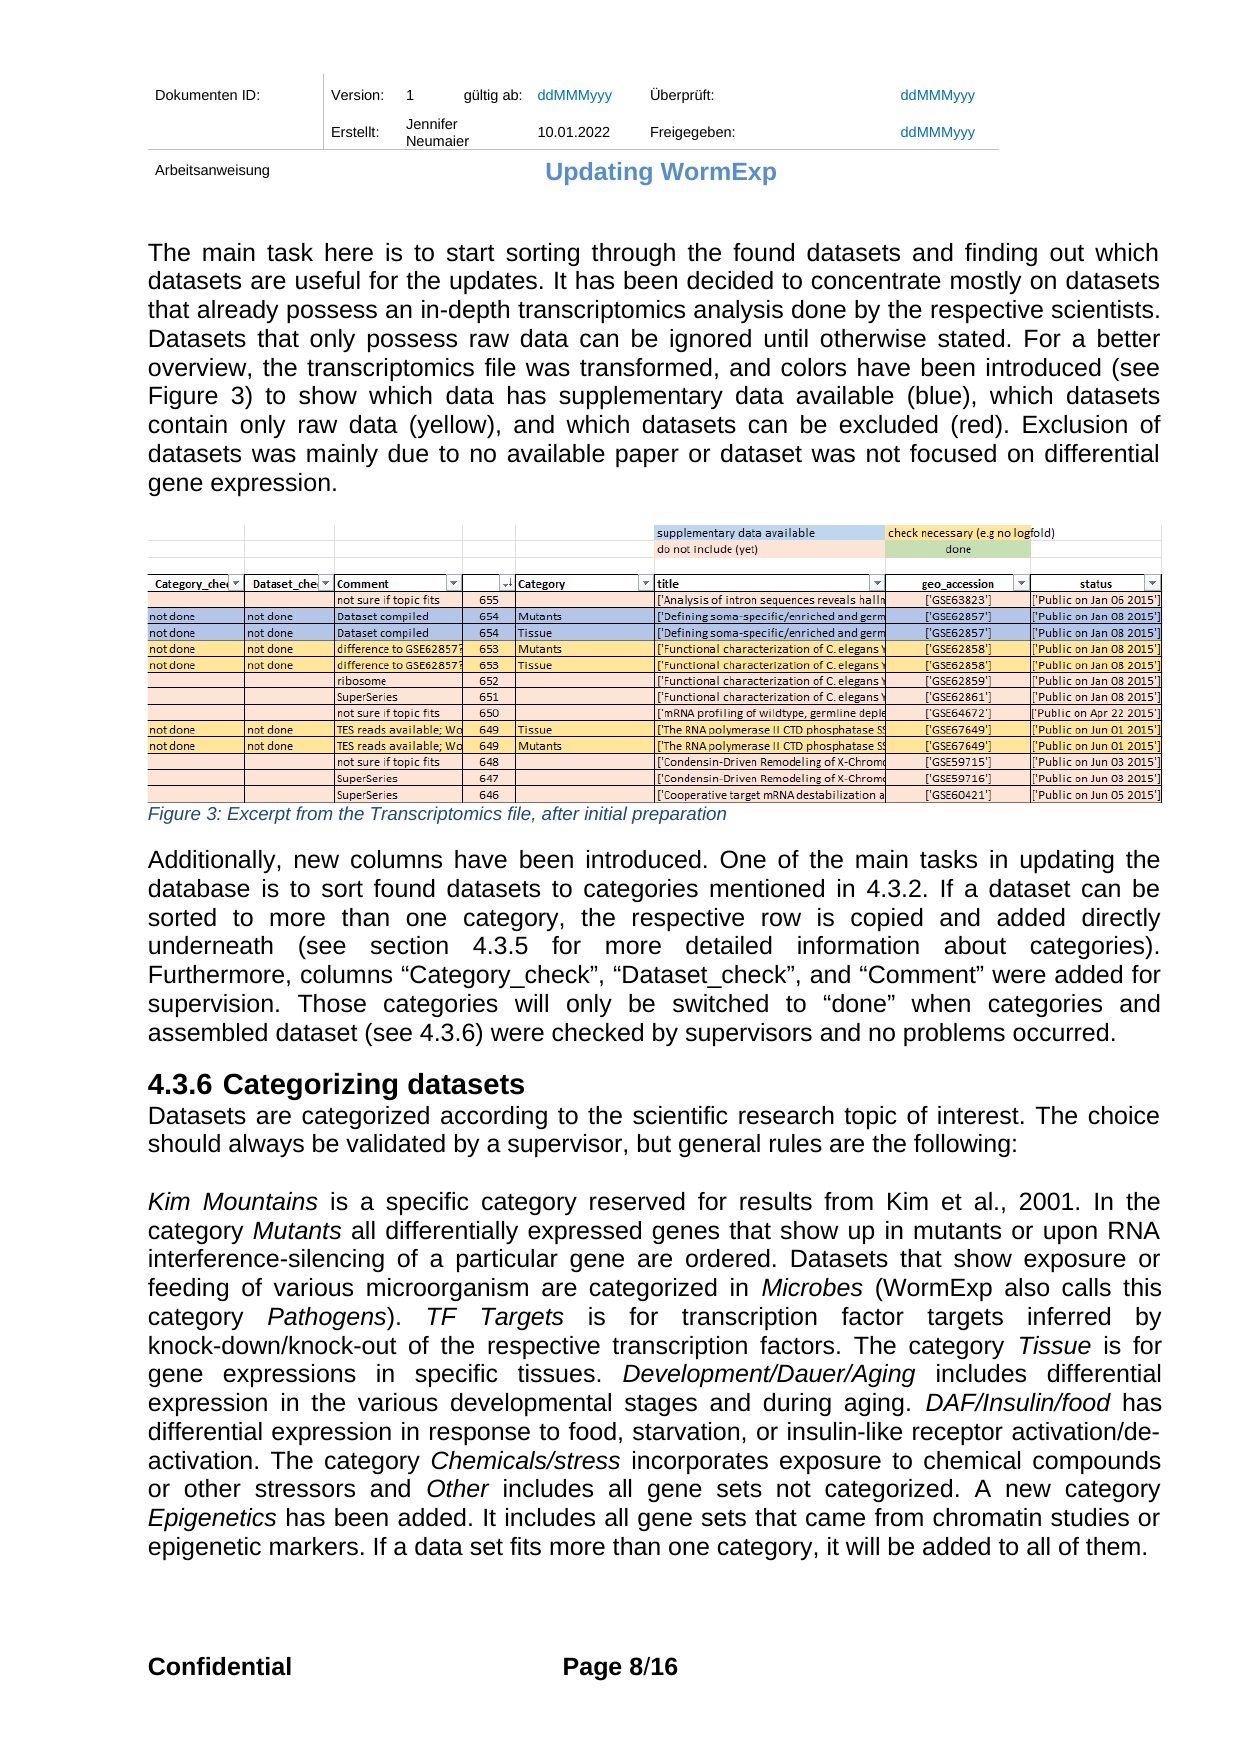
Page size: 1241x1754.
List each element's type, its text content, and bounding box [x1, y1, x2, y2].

subtitle Categorizing datasets [148, 1067, 1162, 1101]
picture [147, 525, 1163, 803]
text Additionally, new columns have been introduced. One of the main tasks in updating the database is to sort found datasets to categories mentioned in 4.3.2. If a dataset can be sorted to more than one category, the respective row is copied and added directly underneath (see section 4.3.5 for more detailed information about categories). Furthermore, columns “Category_check”, “Dataset_check”, and “Comment” were added for supervision. Those categories will only be switched to “done” when categories and assembled dataset (see 4.3.6) were checked by supervisors and no problems occurred. [148, 845, 1162, 1046]
text The main task here is to start sorting through the found datasets and finding out which datasets are useful for the updates. It has been decided to concentrate mostly on datasets that already possess an in-depth transcriptomics analysis done by the respective scientists. Datasets that only possess raw data can be ignored until otherwise stated. For a better overview, the transcriptomics file was transformed, and colors have been introduced (see Figure 3) to show which data has supplementary data available (blue), which datasets contain only raw data (yellow), and which datasets can be excluded (red). Exclusion of datasets was mainly due to no available paper or dataset was not focused on differential gene expression. [148, 237, 1162, 496]
text Datasets are categorized according to the scientific research topic of interest. The choice should always be validated by a supervisor, but general rules are the following: [148, 1101, 1162, 1158]
text Kim Mountains is a specific category reserved for results from Kim et al., 2001. In the category Mutants all differentially expressed genes that show up in mutants or upon RNA interference-silencing of a particular gene are ordered. Datasets that show exposure or feeding of various microorganism are categorized in Microbes (WormExp also calls this category Pathogens). TF Targets is for transcription factor targets inferred by knock-down/knock-out of the respective transcription factors. The category Tissue is for gene expressions in specific tissues. Development/Dauer/Aging includes differential expression in the various developmental stages and during aging. DAF/Insulin/food has differential expression in response to food, starvation, or insulin-like receptor activation/de-activation. The category Chemicals/stress incorporates exposure to chemical compounds or other stressors and Other includes all gene sets not categorized. A new category Epigenetics has been added. It includes all gene sets that came from chromatin studies or epigenetic markers. If a data set fits more than one category, it will be added to all of them. [148, 1187, 1162, 1561]
